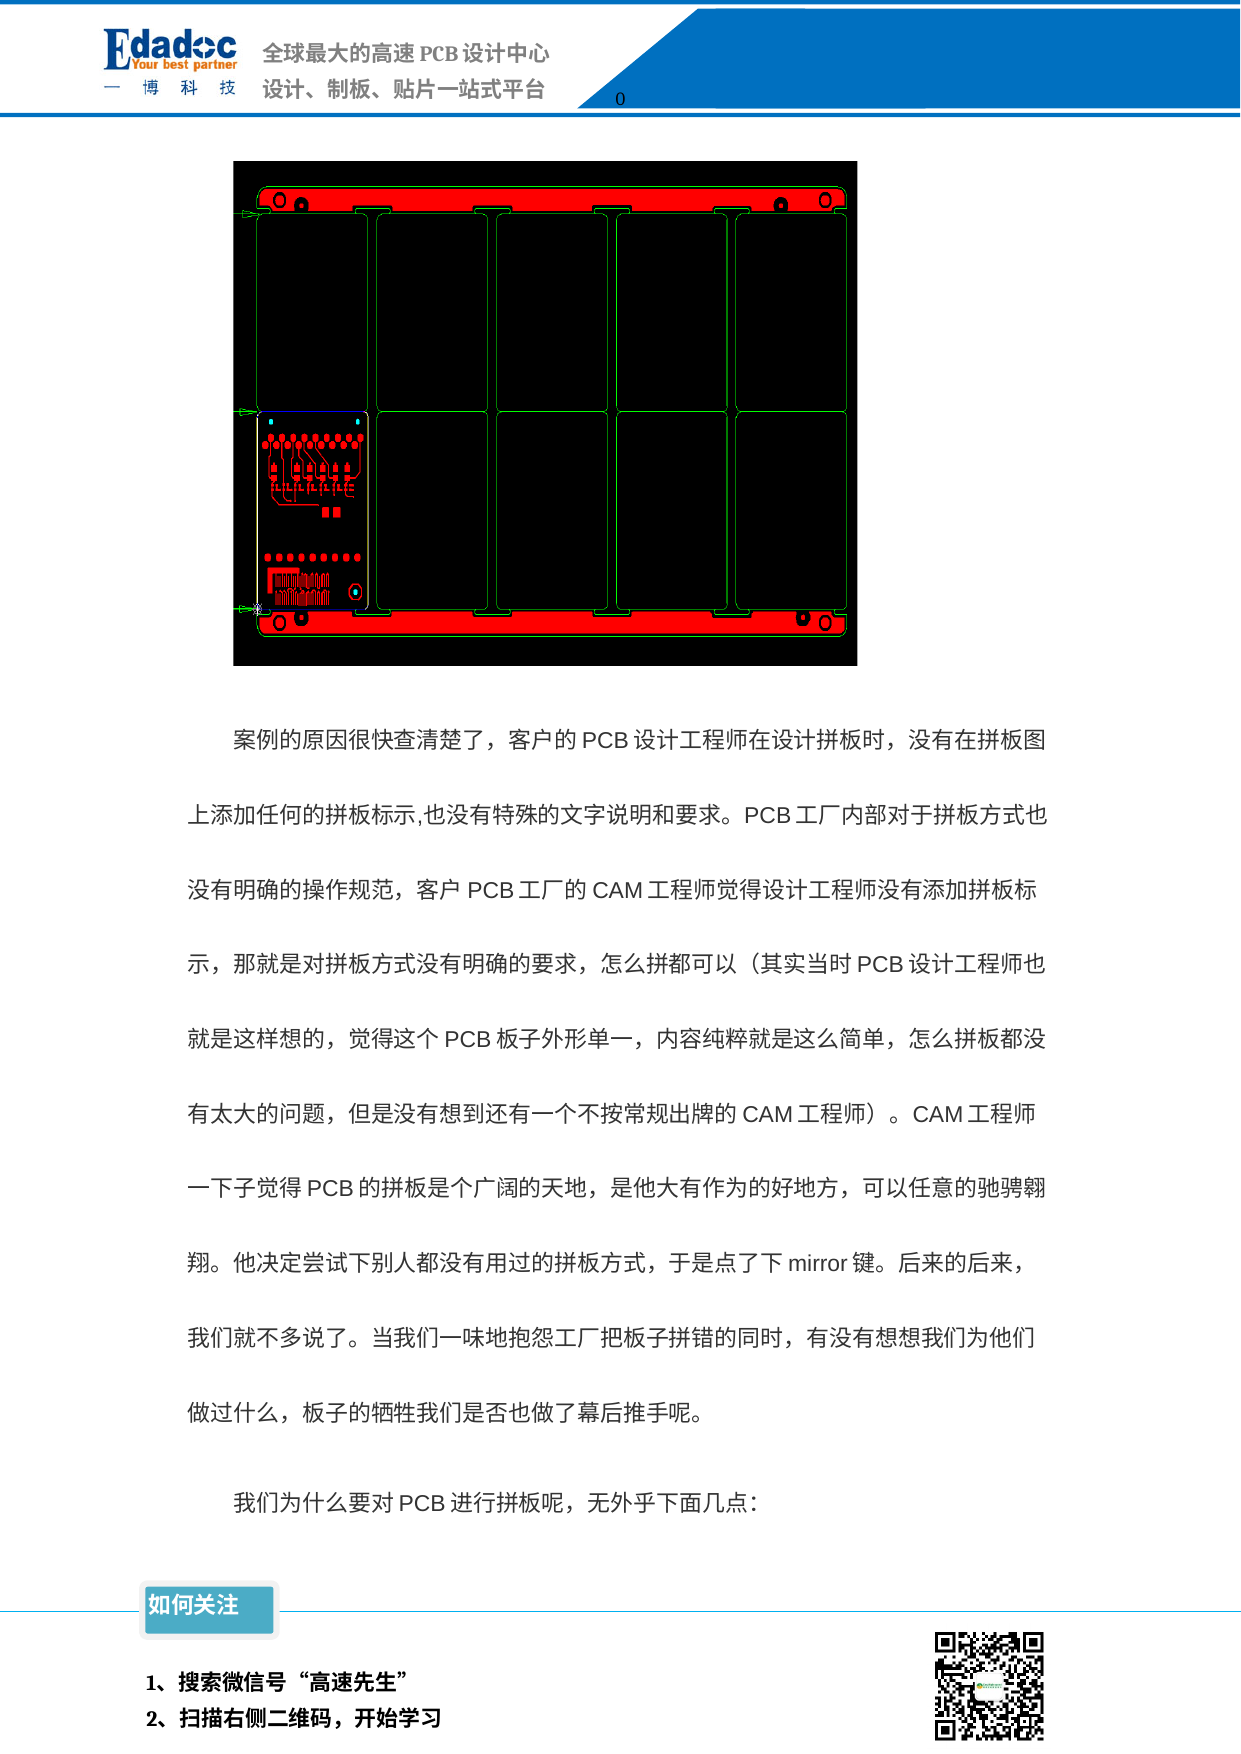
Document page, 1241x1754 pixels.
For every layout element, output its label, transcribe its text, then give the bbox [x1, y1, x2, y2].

picture [926, 1623, 1052, 1749]
text 我们为什么要对PCB进行拼板呢，无外乎下面几点： [187, 1469, 1053, 1534]
picture [92, 21, 246, 104]
text 案例的原因很快查清楚了，客户的PCB设计工程师在设计拼板时，没有在拼板图上添加任何的拼板标示,也没有特殊的文字说明和要求。PCB工厂内部对于拼板方式也没有明确的操作规范，客户PCB工厂的CAM工程师觉得设计工程师没有添加拼板标示，那就是对拼板方式没有明确的要求，怎么拼都可以（其实当时PCB设计工程师也就是这样想的，觉得这个PCB板子外形单一，内容纯粹就是这么简单，怎么拼板都没有太大的问题，但是没有想到还有一个不按常规出牌的CAM工程师）。CAM工程师一下子觉得PCB的拼板是个广阔的天地，是他大有作为的好地方，可以任意的驰骋翱翔。他决定尝试下别人都没有用过的拼板方式，于是点了下mirror键。后来的后来，我们就不多说了。当我们一味地抱怨工厂把板子拼错的同时，有没有想想我们为他们做过什么，板子的牺牲我们是否也做了幕后推手呢。 [187, 706, 1053, 1443]
picture [233, 161, 858, 666]
